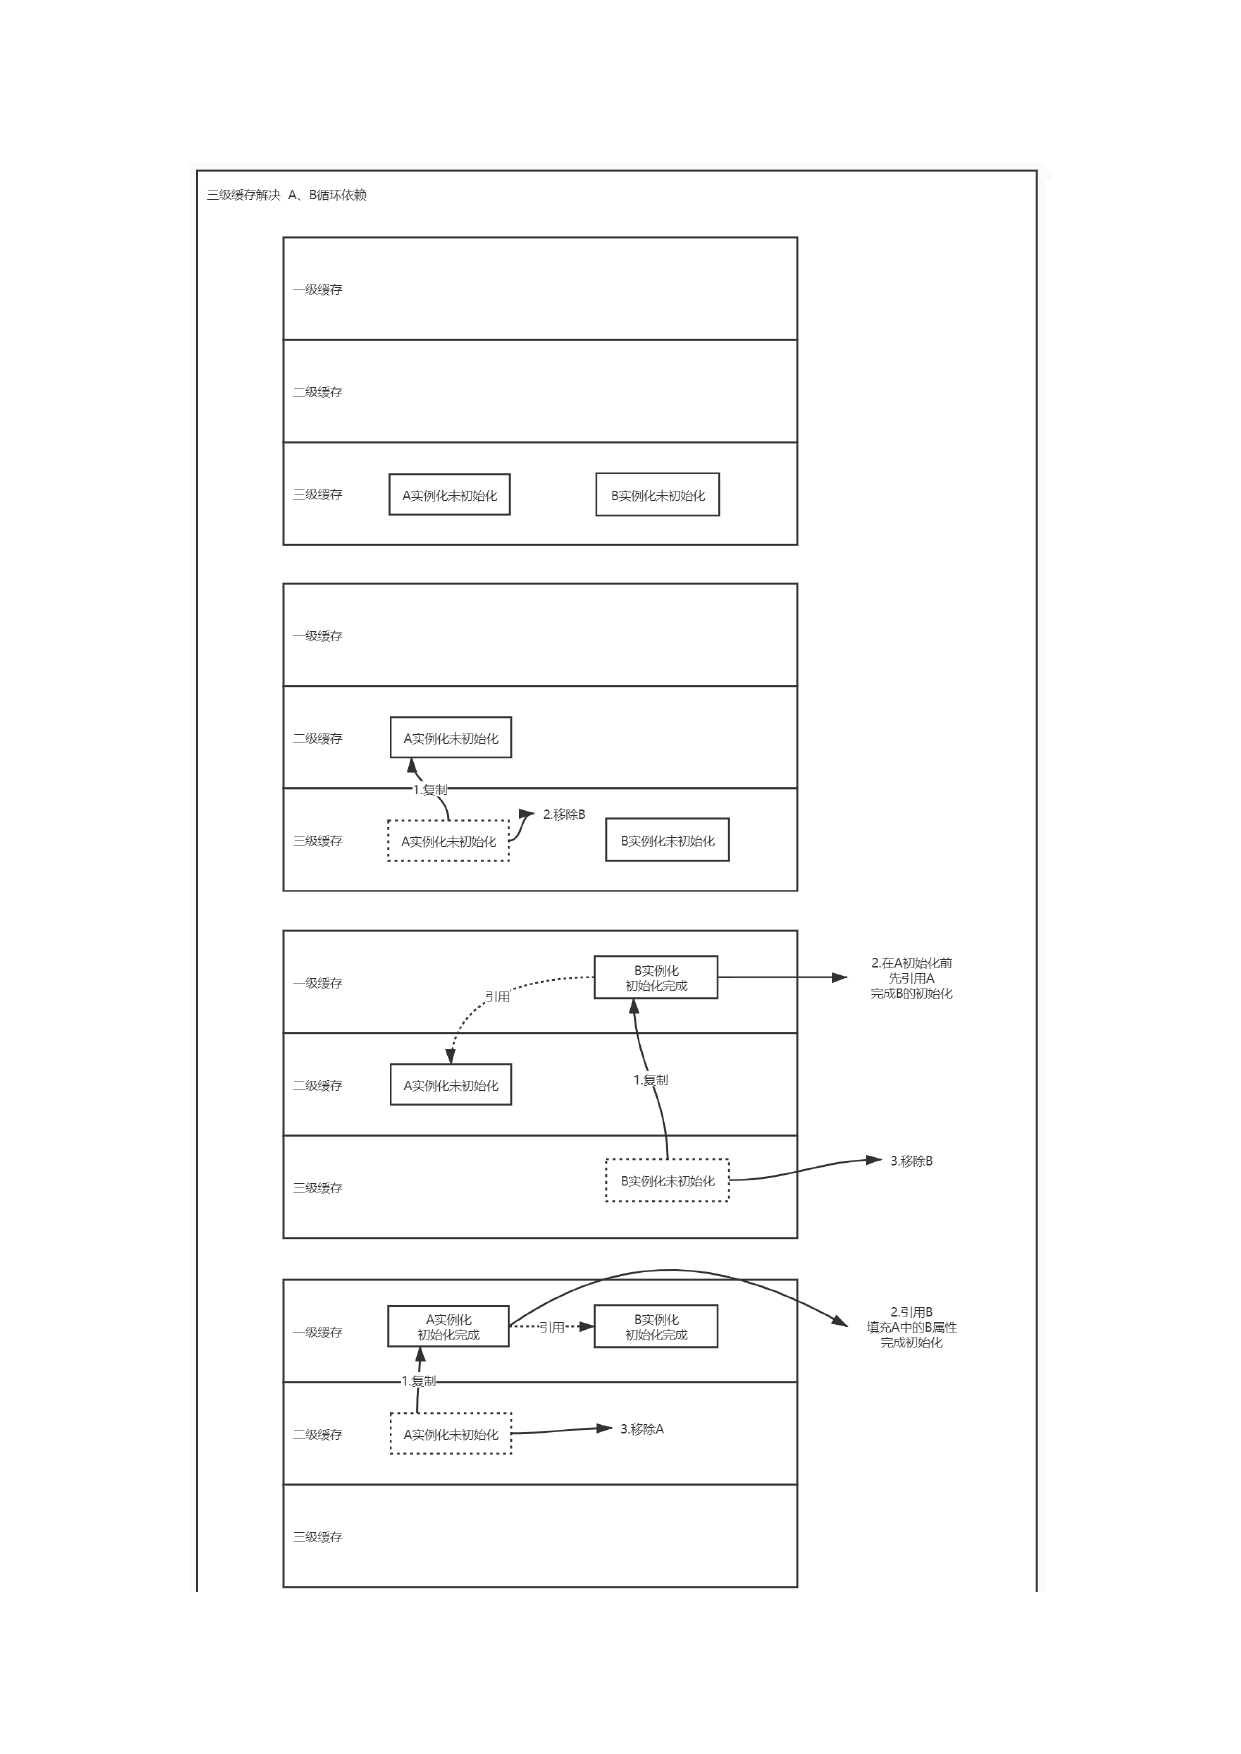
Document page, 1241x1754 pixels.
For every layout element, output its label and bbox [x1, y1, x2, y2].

picture [187, 162, 1053, 1592]
